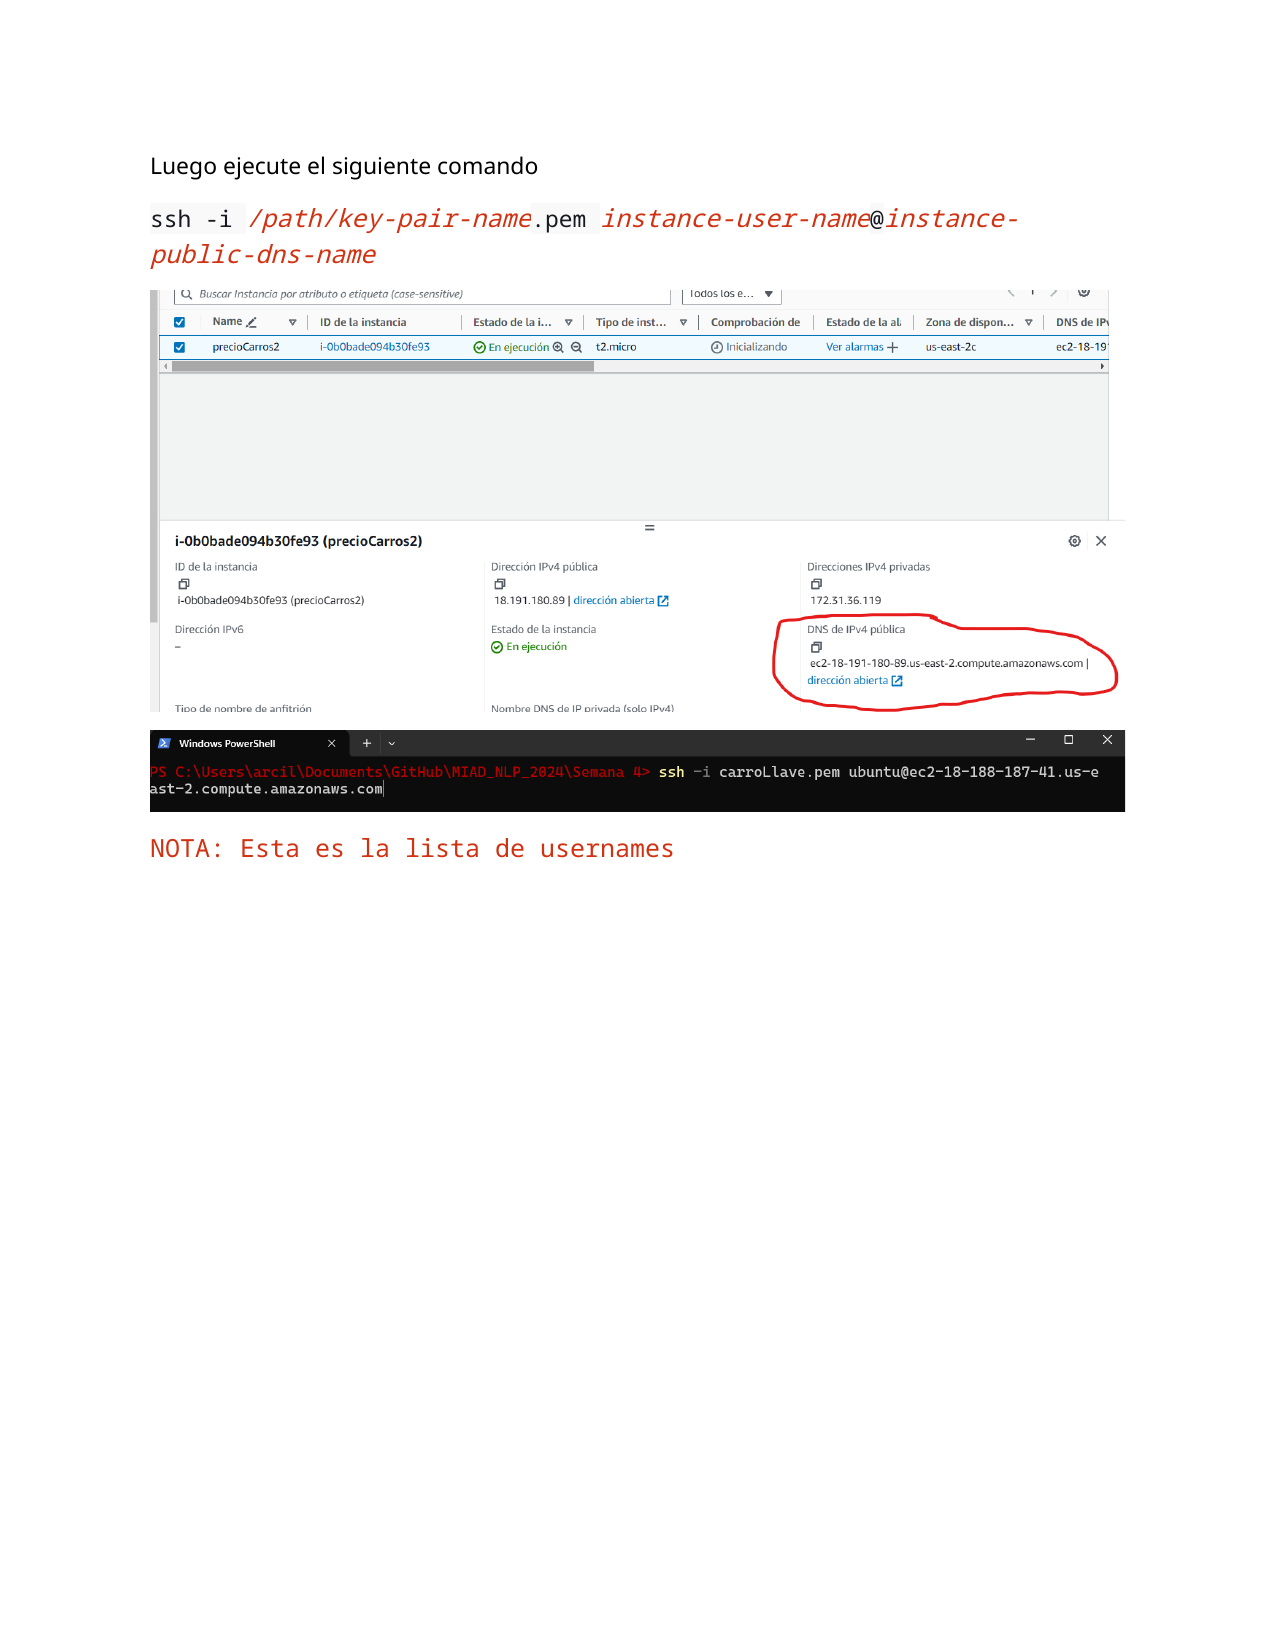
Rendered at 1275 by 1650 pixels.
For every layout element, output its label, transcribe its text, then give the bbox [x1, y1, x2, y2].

picture [150, 290, 1125, 712]
text Luego ejecute el siguiente comando [150, 150, 1125, 181]
text NOTA: Esta es la lista de usernames [150, 831, 1125, 865]
text ssh -i /path/key-pair-name.pem instance-user-name@instance-public-dns-name [150, 200, 1125, 271]
picture [150, 730, 1125, 812]
